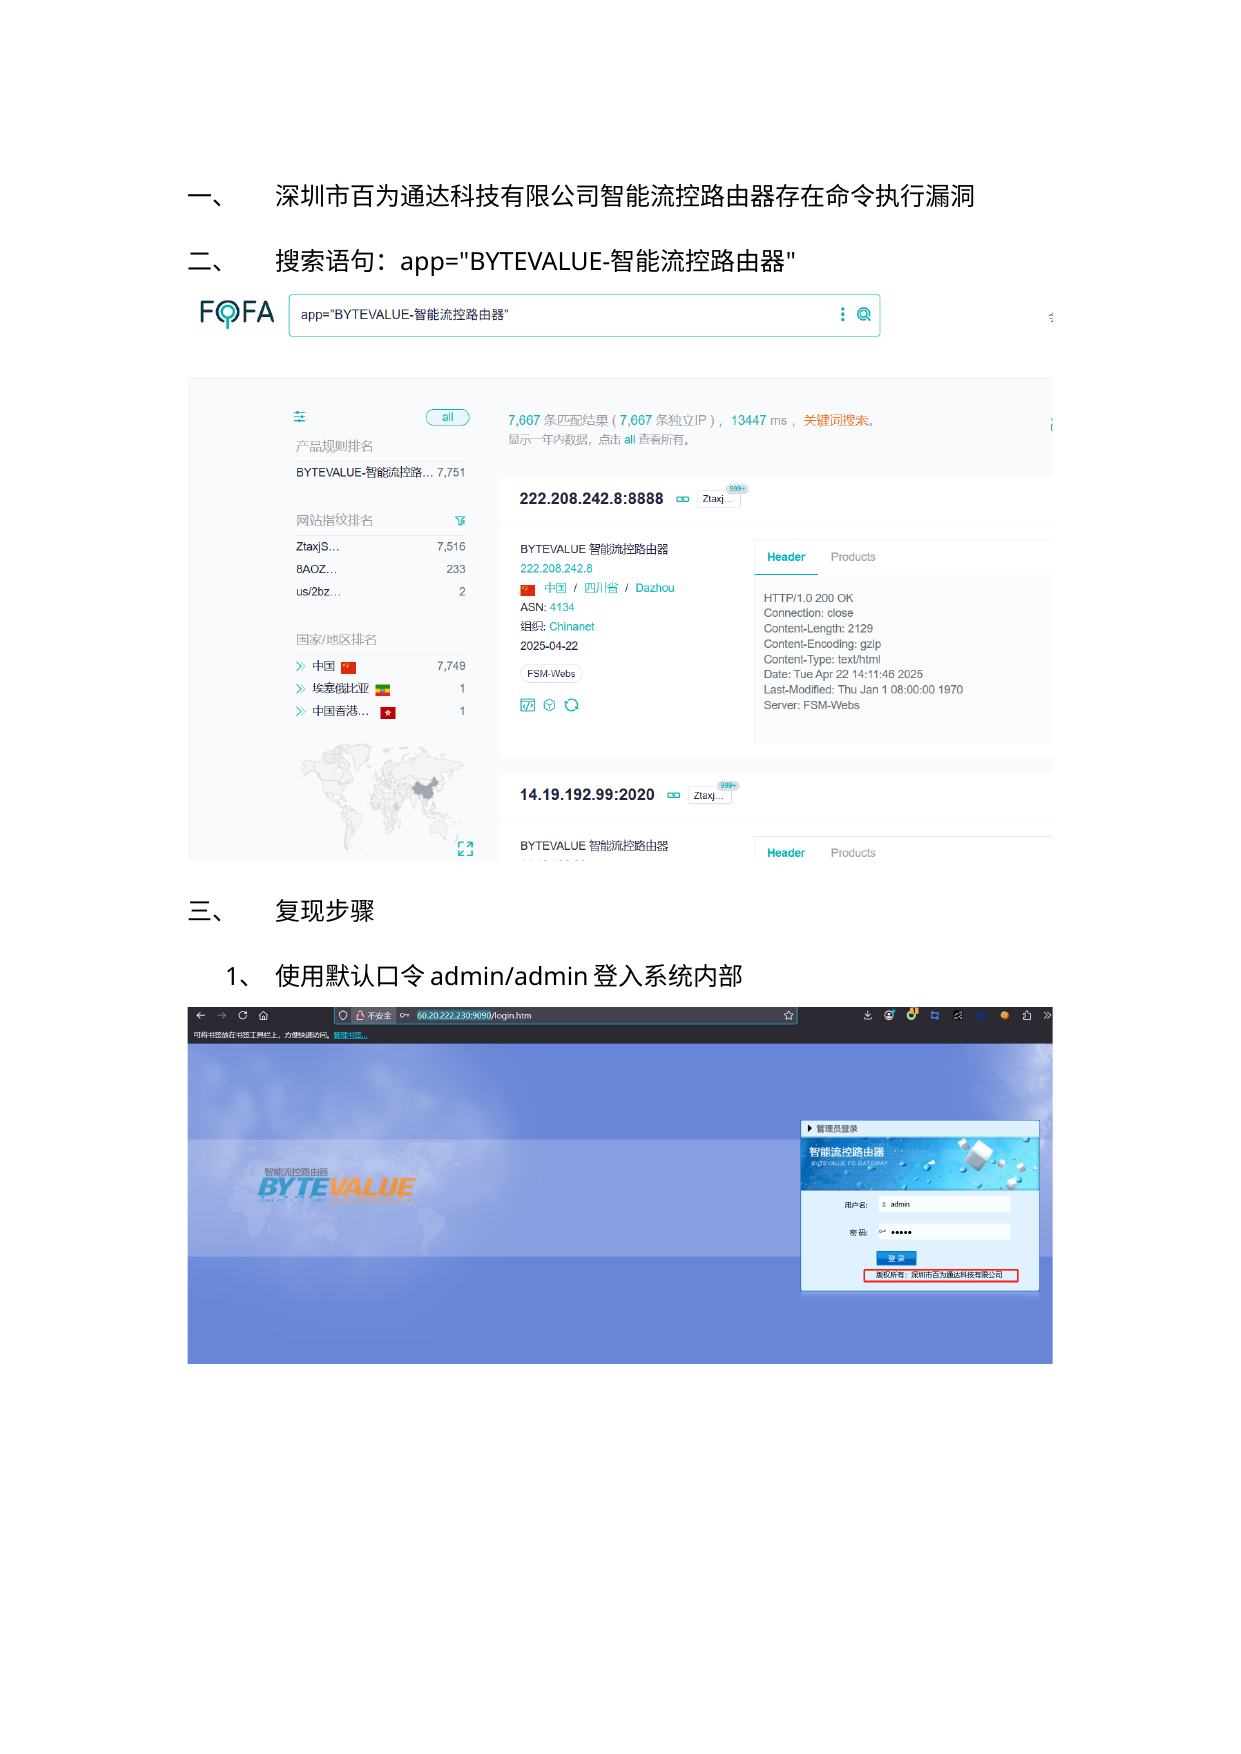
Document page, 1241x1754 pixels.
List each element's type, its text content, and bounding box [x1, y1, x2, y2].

list 深圳市百为通达科技有限公司智能流控路由器存在命令执行漏洞 [187, 162, 1053, 227]
picture [187, 1007, 1053, 1364]
list 搜索语句：app="BYTEVALUE-智能流控路由器" [187, 227, 1053, 292]
list 复现步骤 [187, 877, 1053, 942]
picture [187, 292, 1053, 861]
list 使用默认口令admin/admin登入系统内部 [225, 942, 1053, 1007]
